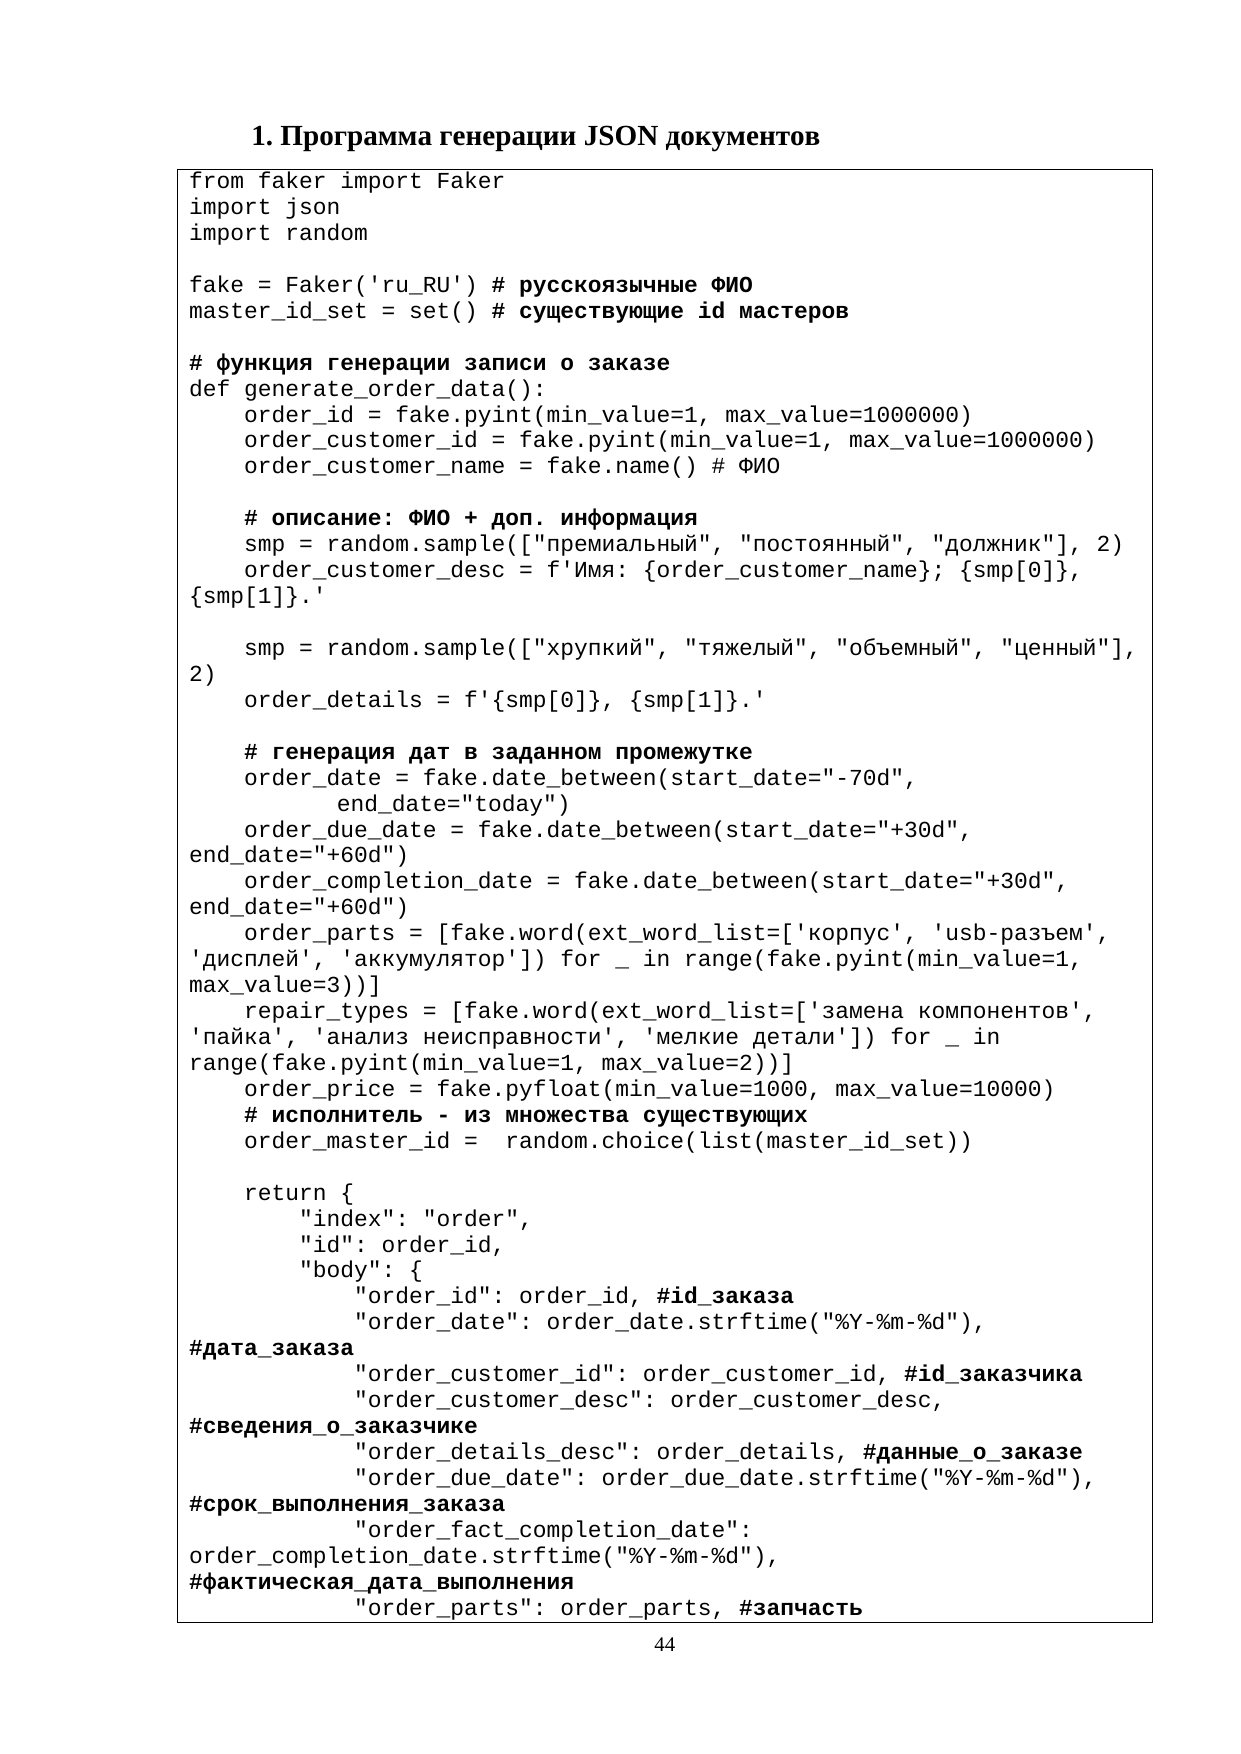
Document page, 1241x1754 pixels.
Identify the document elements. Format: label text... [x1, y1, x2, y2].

text 1. Программа генерации JSON документов [177, 118, 1152, 152]
